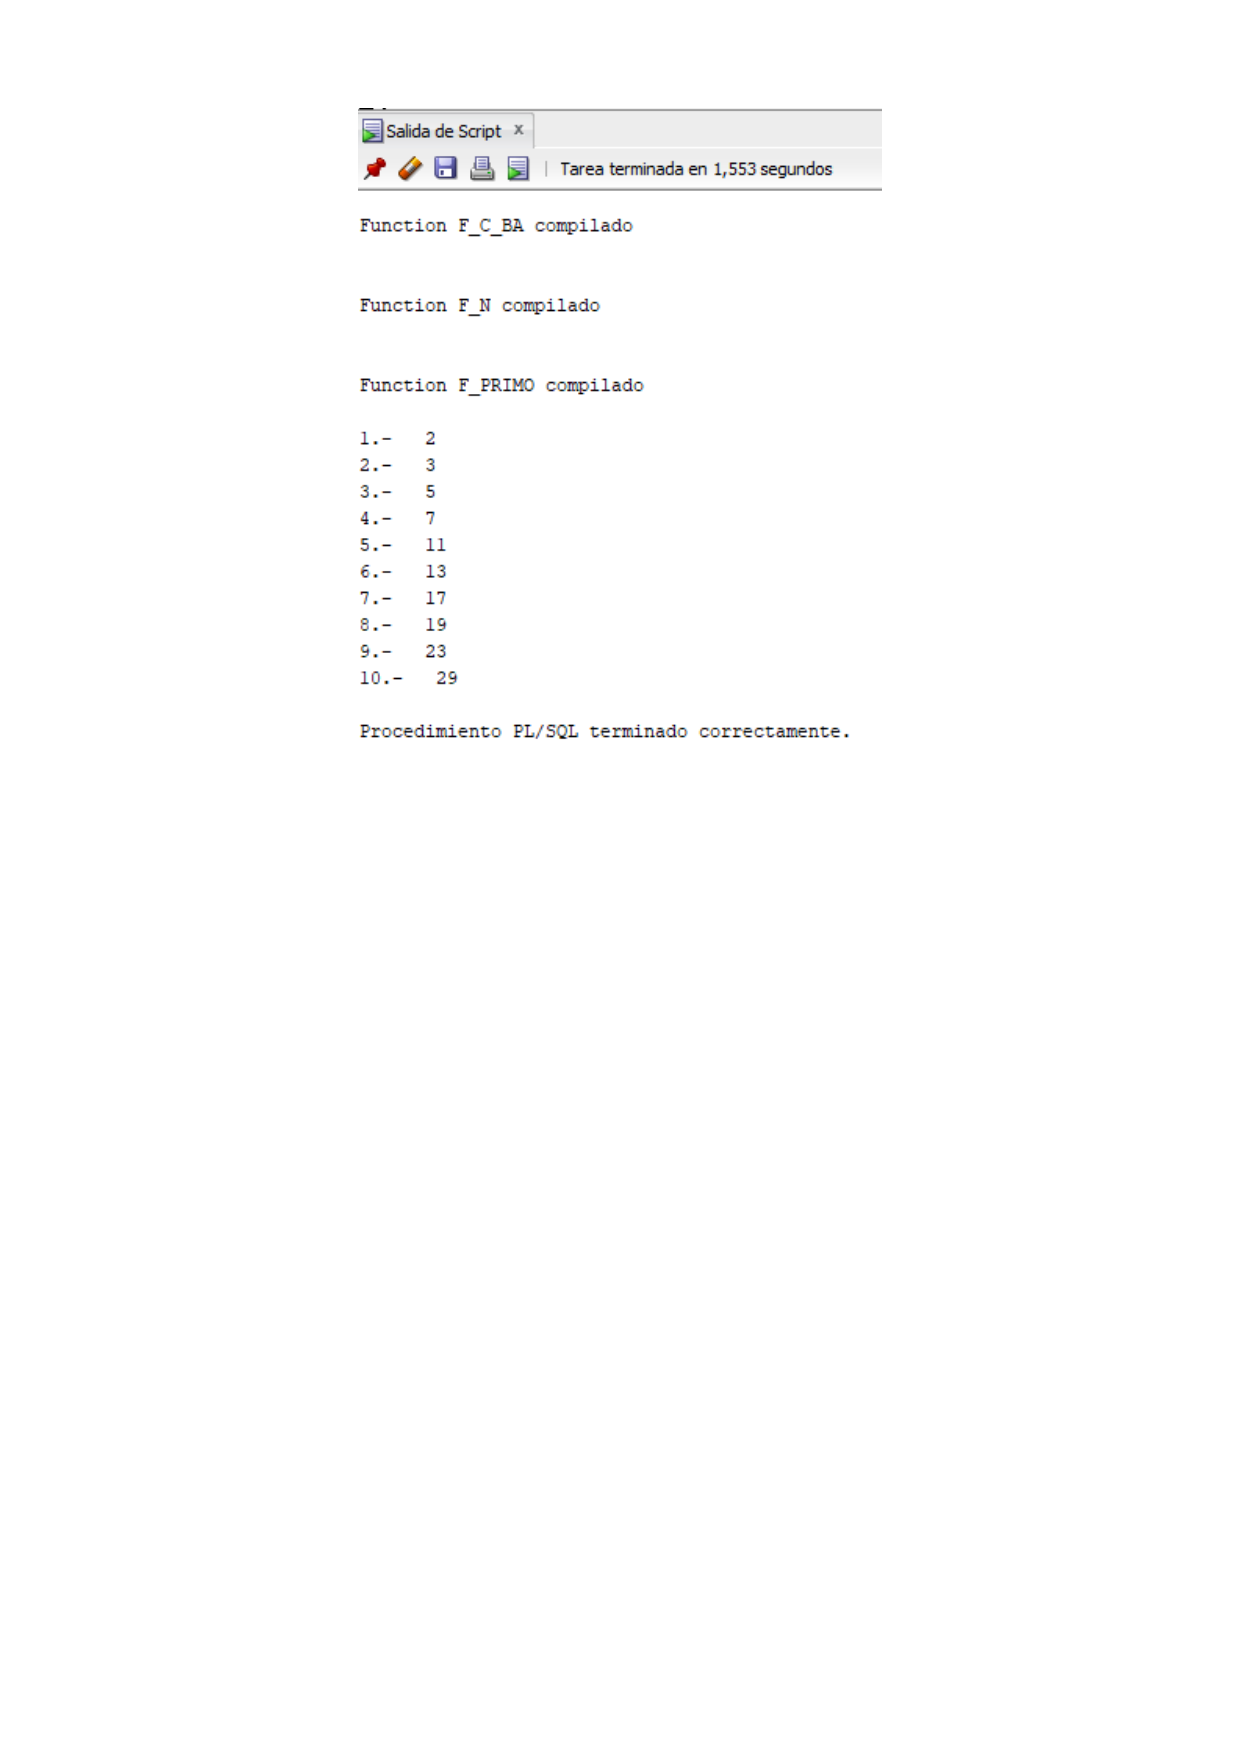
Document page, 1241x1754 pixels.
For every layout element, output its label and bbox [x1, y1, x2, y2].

picture [358, 108, 882, 761]
